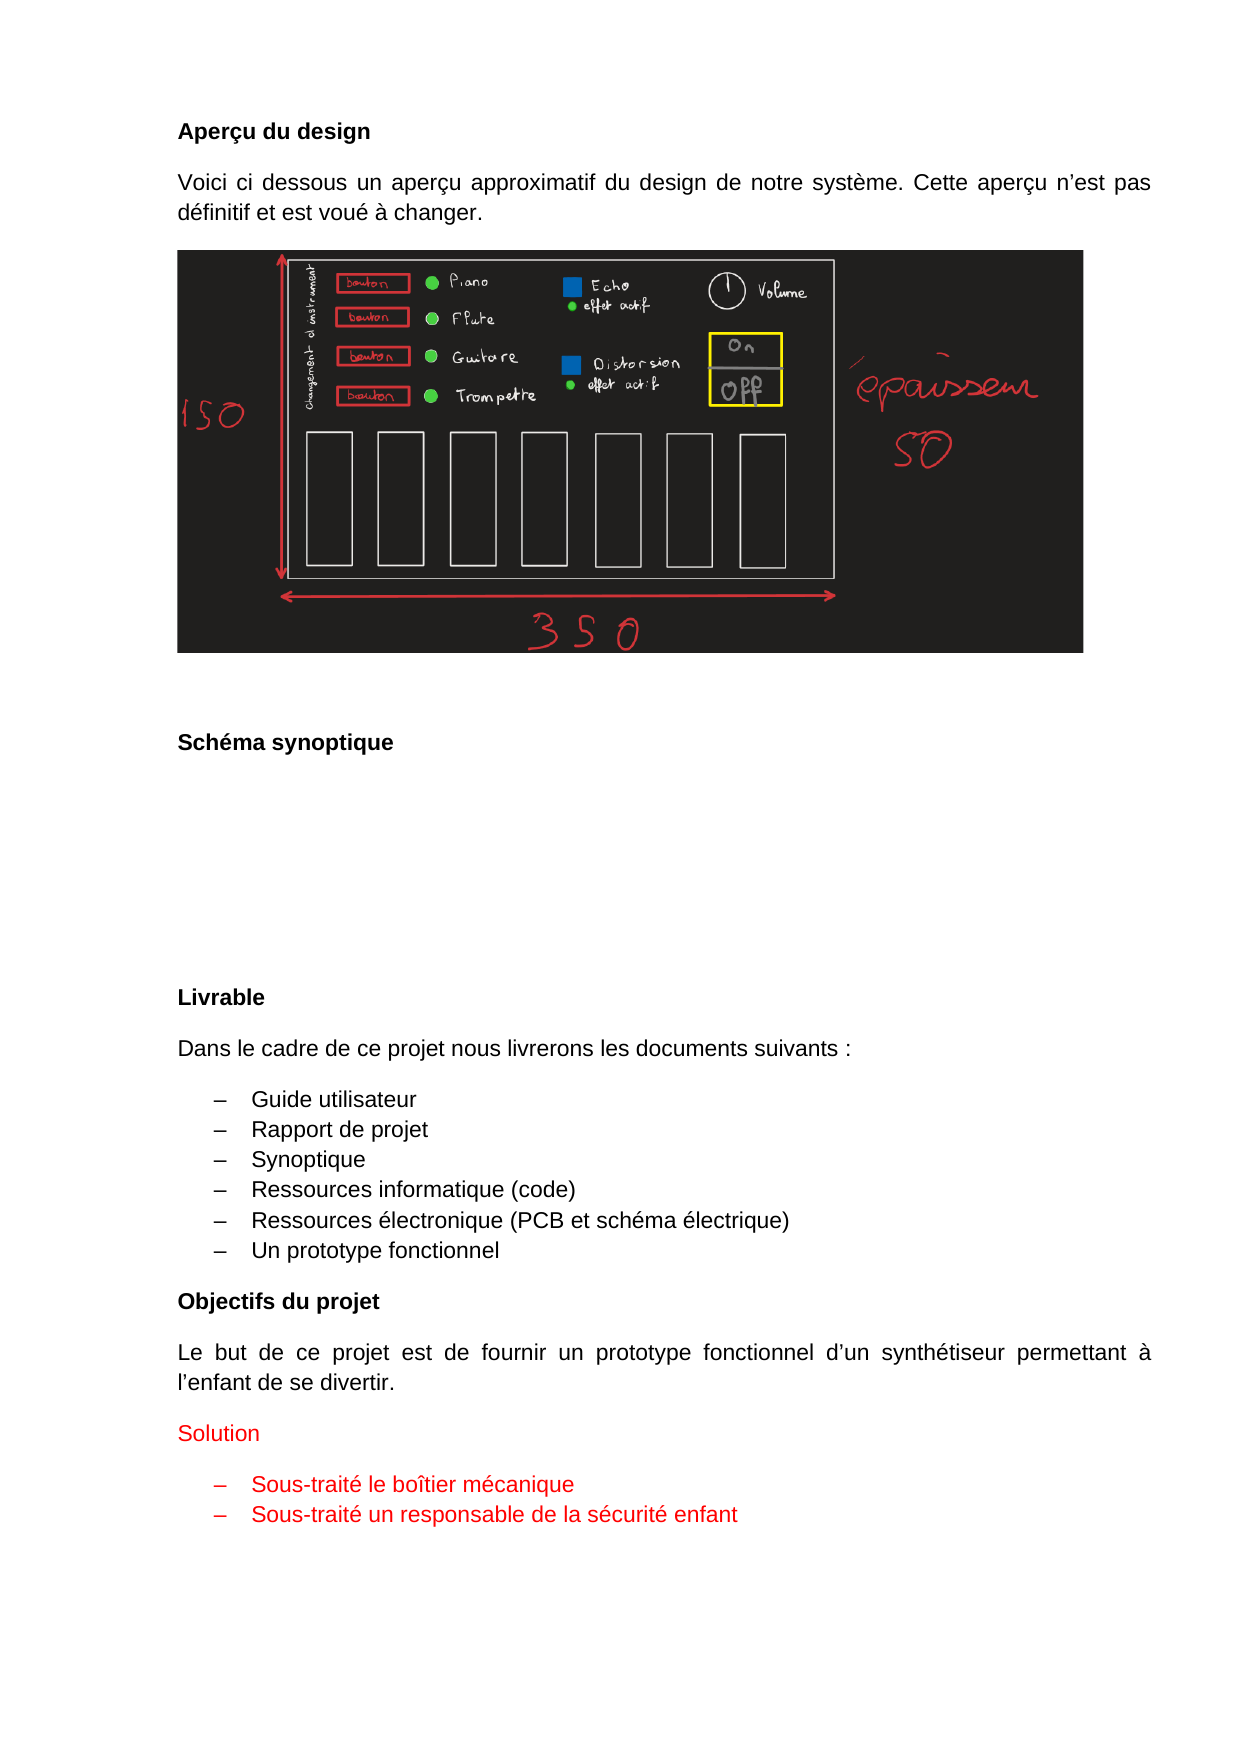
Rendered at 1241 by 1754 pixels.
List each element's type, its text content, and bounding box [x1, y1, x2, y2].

list Ressources informatique (code) [213, 1176, 1152, 1203]
list Rapport de projet [213, 1116, 1152, 1142]
text Le but de ce projet est de fournir un prototype fonctionnel d’un synthétiseur permettant à l’enfant de se divertir. [177, 1339, 1152, 1395]
list Sous-traité le boîtier mécanique [213, 1471, 1152, 1497]
list Synoptique [213, 1146, 1152, 1172]
text Voici ci dessous un aperçu approximatif du design de notre système. Cette aperçu n’est pas définitif et est voué à changer. [177, 169, 1152, 226]
text Aperçu du design [177, 118, 1152, 144]
text Objectifs du projet [177, 1288, 1152, 1314]
list Un prototype fonctionnel [213, 1237, 1152, 1263]
list Ressources électronique (PCB et schéma électrique) [213, 1207, 1152, 1233]
text Livrable [177, 984, 1152, 1010]
list Sous-traité un responsable de la sécurité enfant [213, 1501, 1152, 1528]
list Guide utilisateur [213, 1086, 1152, 1112]
text Dans le cadre de ce projet nous livrerons les documents suivants : [177, 1035, 1152, 1061]
text Solution [177, 1420, 1152, 1446]
picture [177, 250, 1084, 653]
text Schéma synoptique [177, 728, 1152, 755]
